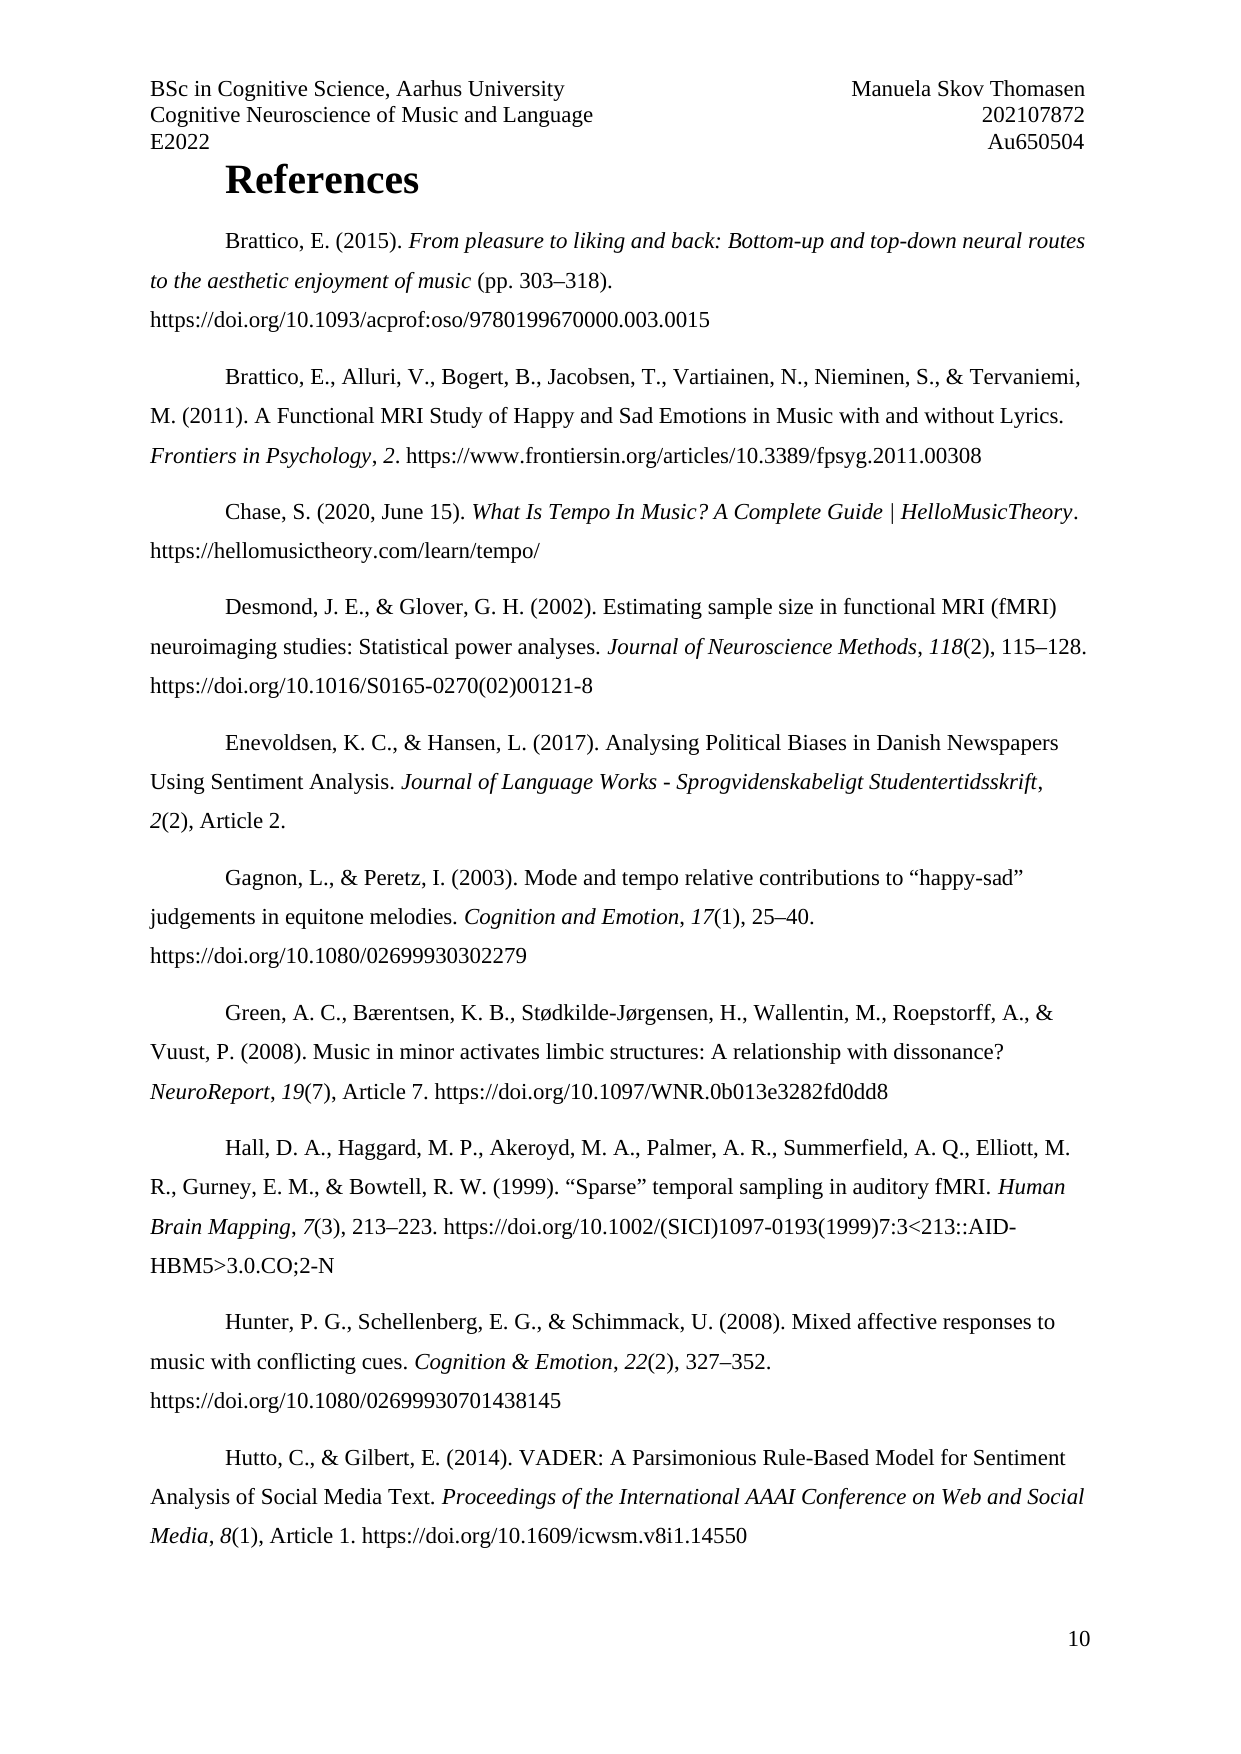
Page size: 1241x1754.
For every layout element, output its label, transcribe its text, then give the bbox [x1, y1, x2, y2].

text Brattico, E. (2015). From pleasure to liking and back: Bottom-up and top-down neural routes to the aesthetic enjoyment of music (pp. 303–318). https://doi.org/10.1093/acprof:oso/9780199670000.003.0015 [150, 226, 1090, 333]
subtitle References [150, 154, 1090, 202]
text Chase, S. (2020, June 15). What Is Tempo In Music? A Complete Guide | HelloMusicTheory. https://hellomusictheory.com/learn/tempo/ [150, 498, 1090, 564]
text Gagnon, L., & Peretz, I. (2003). Mode and tempo relative contributions to “happy-sad” judgements in equitone melodies. Cognition and Emotion, 17(1), 25–40. https://doi.org/10.1080/02699930302279 [150, 864, 1090, 969]
text Enevoldsen, K. C., & Hansen, L. (2017). Analysing Political Biases in Danish Newspapers Using Sentiment Analysis. Journal of Language Works - Sprogvidenskabeligt Studentertidsskrift, 2(2), Article 2. [150, 728, 1090, 834]
text Green, A. C., Bærentsen, K. B., Stødkilde-Jørgensen, H., Wallentin, M., Roepstorff, A., & Vuust, P. (2008). Music in minor activates limbic structures: A relationship with dissonance? NeuroReport, 19(7), Article 7. https://doi.org/10.1097/WNR.0b013e3282fd0dd8 [150, 999, 1090, 1104]
text Hutto, C., & Gilbert, E. (2014). VADER: A Parsimonious Rule-Based Model for Sentiment Analysis of Social Media Text. Proceedings of the International AAAI Conference on Web and Social Media, 8(1), Article 1. https://doi.org/10.1609/icwsm.v8i1.14550 [150, 1443, 1090, 1549]
text Brattico, E., Alluri, V., Bogert, B., Jacobsen, T., Vartiainen, N., Nieminen, S., & Tervaniemi, M. (2011). A Functional MRI Study of Happy and Sad Emotions in Music with and without Lyrics. Frontiers in Psychology, 2. https://www.frontiersin.org/articles/10.3389/fpsyg.2011.00308 [150, 363, 1090, 468]
text Hunter, P. G., Schellenberg, E. G., & Schimmack, U. (2008). Mixed affective responses to music with conflicting cues. Cognition & Emotion, 22(2), 327–352. https://doi.org/10.1080/02699930701438145 [150, 1308, 1090, 1414]
text Hall, D. A., Haggard, M. P., Akeroyd, M. A., Palmer, A. R., Summerfield, A. Q., Elliott, M. R., Gurney, E. M., & Bowtell, R. W. (1999). “Sparse” temporal sampling in auditory fMRI. Human Brain Mapping, 7(3), 213–223. https://doi.org/10.1002/(SICI)1097-0193(1999)7:3<213::AID-HBM5>3.0.CO;2-N [150, 1134, 1090, 1279]
text Desmond, J. E., & Glover, G. H. (2002). Estimating sample size in functional MRI (fMRI) neuroimaging studies: Statistical power analyses. Journal of Neuroscience Methods, 118(2), 115–128. https://doi.org/10.1016/S0165-0270(02)00121-8 [150, 593, 1090, 699]
